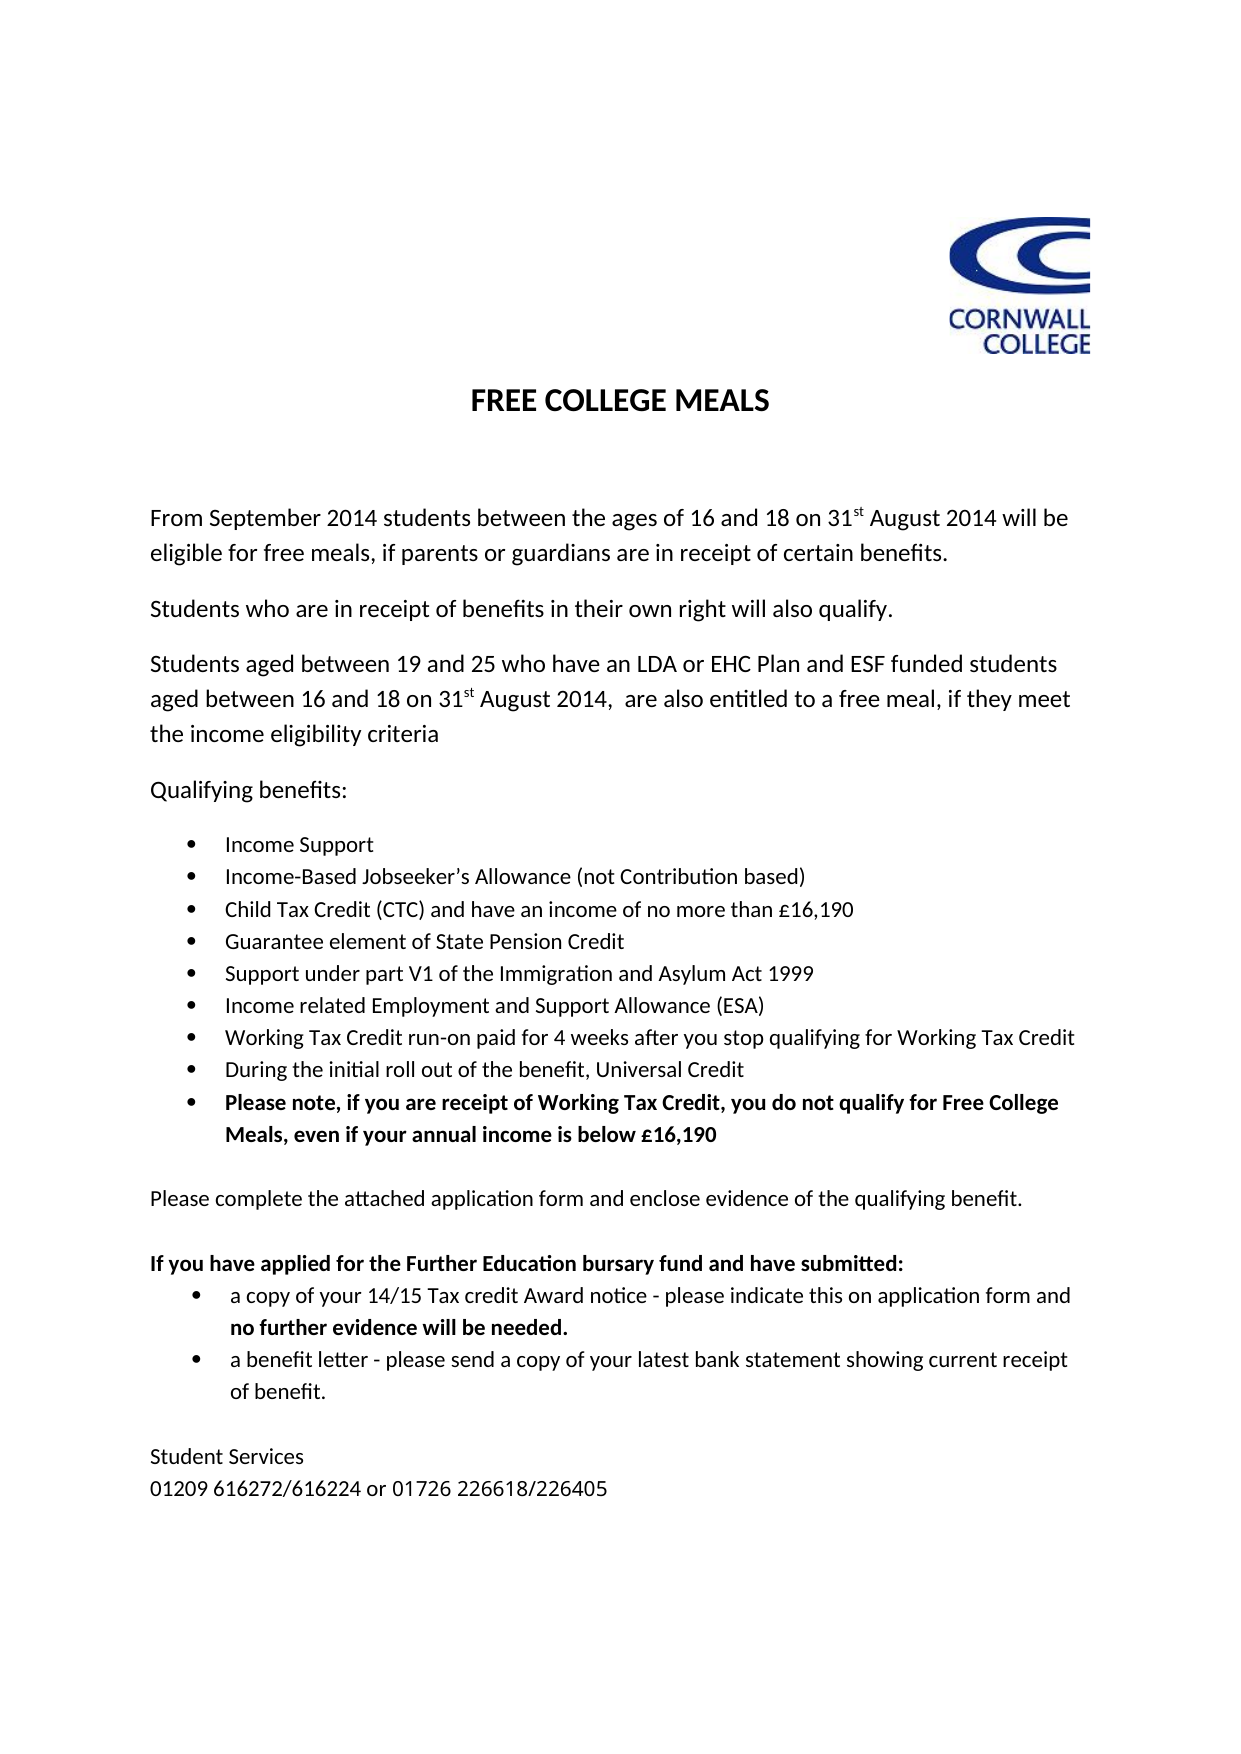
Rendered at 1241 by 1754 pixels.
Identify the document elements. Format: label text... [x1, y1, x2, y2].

list Guarantee element of State Pension Credit [187, 927, 1090, 955]
text If you have applied for the Further Education bursary fund and have submitted: [150, 1249, 1090, 1277]
text FREE COLLEGE MEALS [150, 378, 1090, 419]
list a benefit letter - please send a copy of your latest bank statement showing current receipt of benefit. [192, 1345, 1090, 1406]
list Support under part V1 of the Immigration and Asylum Act 1999 [187, 959, 1090, 987]
text Qualifying benefits: [150, 774, 1090, 805]
list Working Tax Credit run-on paid for 4 weeks after you stop qualifying for Working Tax Credit [187, 1023, 1090, 1051]
list a copy of your 14/15 Tax credit Award notice - please indicate this on application form and no further evidence will be needed. [192, 1281, 1090, 1341]
list During the initial roll out of the benefit, Universal Credit [187, 1056, 1090, 1084]
list Income Support [187, 830, 1090, 858]
text Students aged between 19 and 25 who have an LDA or EHC Plan and ESF funded students aged between 16 and 18 on 31st August 2014, are also entitled to a free meal, if they meet the income eligibility criteria [150, 649, 1090, 749]
list Income-Based Jobseeker’s Allowance (not Contribution based) [187, 862, 1090, 891]
text Students who are in receipt of benefits in their own right will also qualify. [150, 593, 1090, 623]
list Please note, if you are receipt of Working Tax Credit, you do not qualify for Free College Meals, even if your annual income is below £16,190 [187, 1088, 1090, 1148]
text 01209 616272/616224 or 01726 226618/226405 [150, 1474, 1090, 1502]
text From September 2014 students between the ages of 16 and 18 on 31st August 2014 will be eligible for free meals, if parents or guardians are in receipt of certain benefits. [150, 502, 1090, 567]
text Student Services [150, 1442, 1090, 1470]
list Child Tax Credit (CTC) and have an income of no more than £16,190 [187, 895, 1090, 923]
picture [949, 217, 1091, 354]
text Please complete the attached application form and enclose evidence of the qualifying benefit. [150, 1184, 1090, 1212]
list Income related Employment and Support Allowance (ESA) [187, 991, 1090, 1019]
